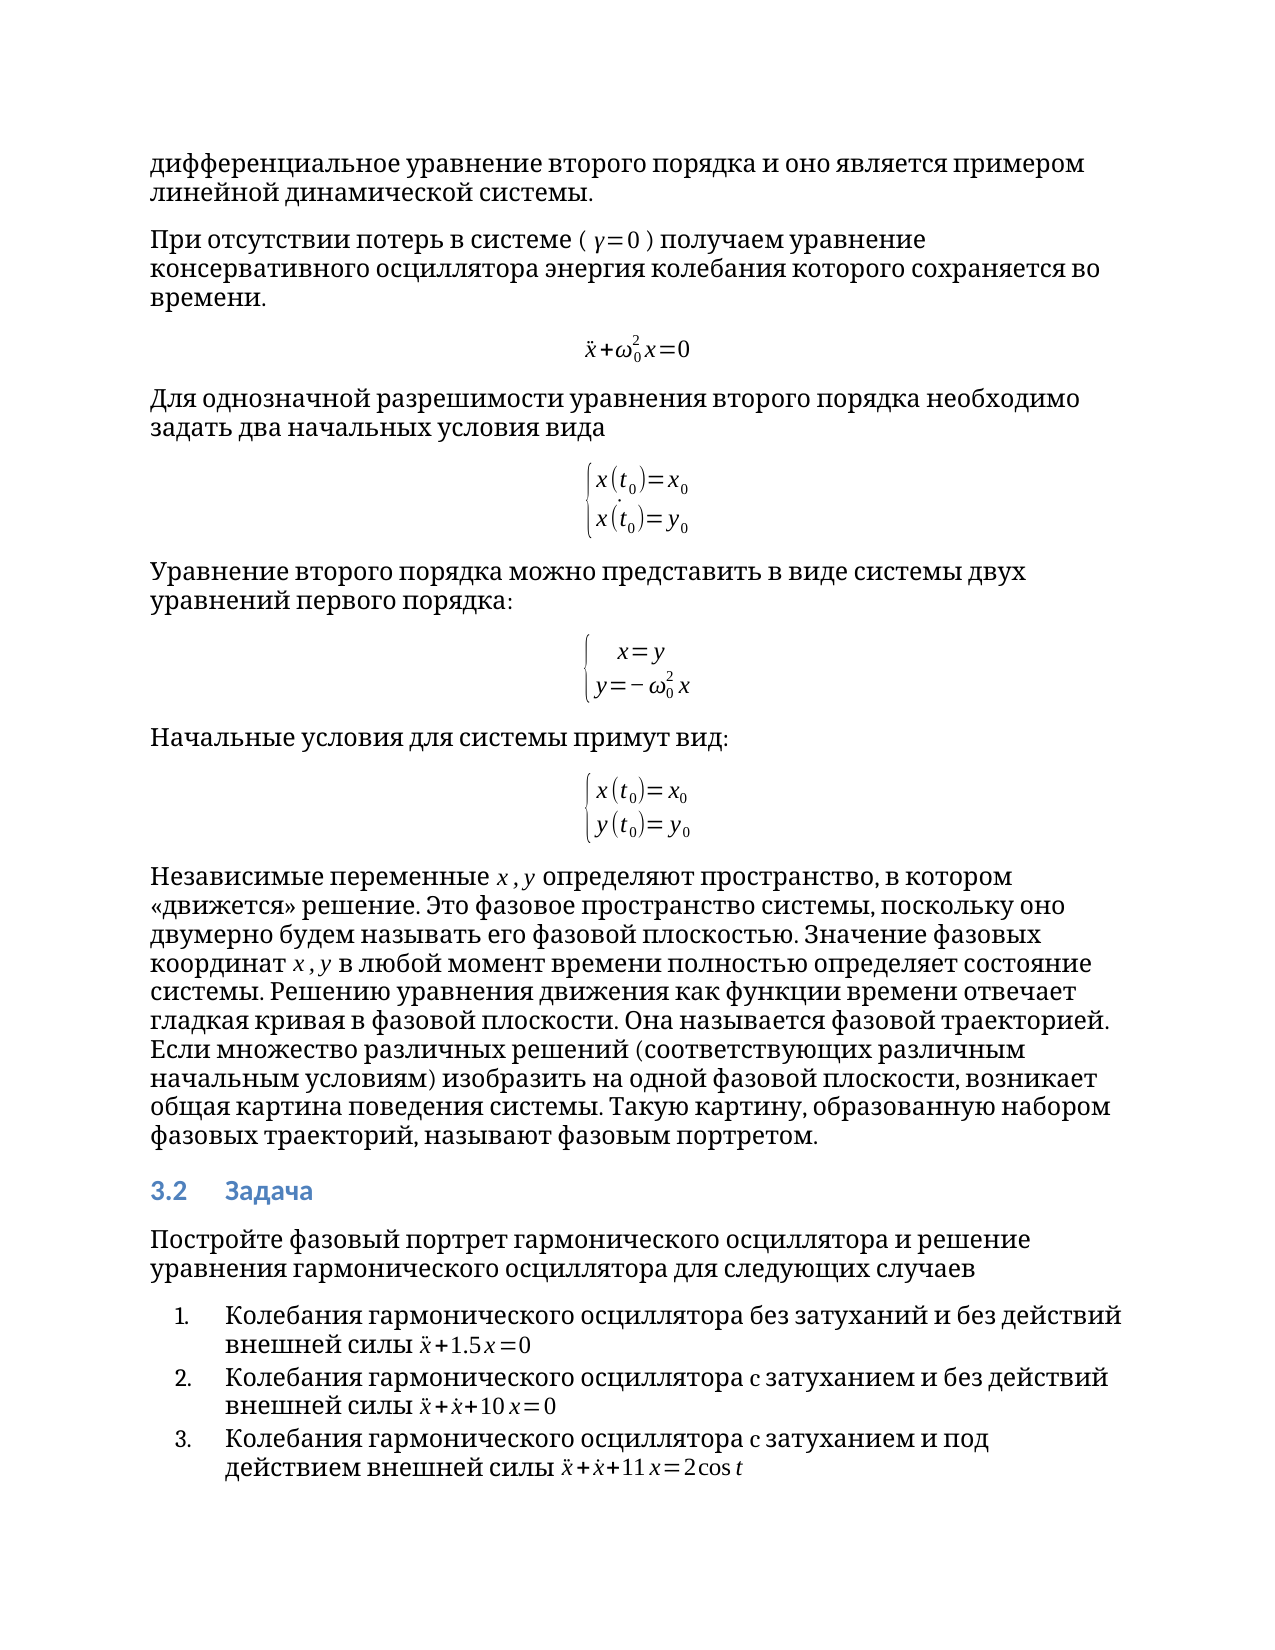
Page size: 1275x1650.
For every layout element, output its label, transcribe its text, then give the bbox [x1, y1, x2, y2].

list Колебания гармонического осциллятора c затуханием и под действием внешней силы [175, 1425, 1125, 1482]
text Уравнение второго порядка можно представить в виде системы двух уравнений первого порядка: [150, 558, 1125, 616]
subtitle 3.2 Задача [150, 1172, 1125, 1207]
text Начальные условия для системы примут вид: [150, 724, 1125, 753]
text При отсутствии потерь в системе ( ) получаем уравнение консервативного осциллятора энергия колебания которого сохраняется во времени. [150, 226, 1125, 312]
list Колебания гармонического осциллятора без затуханий и без действий внешней силы [175, 1302, 1125, 1360]
list Колебания гармонического осциллятора c затуханием и без действий внешней силы [175, 1363, 1125, 1421]
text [150, 150, 1125, 207]
text Постройте фазовый портрет гармонического осциллятора и решение уравнения гармонического осциллятора для следующих случаев [150, 1226, 1125, 1283]
text Независимые переменные определяют пространство, в котором «движется» решение. Это фазовое пространство системы, поскольку оно двумерно будем называть его фазовой плоскостью. Значение фазовых координат в любой момент времени полностью определяет состояние системы. Решению уравнения движения как функции времени отвечает гладкая кривая в фазовой плоскости. Она называется фазовой траекторией. Если множество различных решений (соответствующих различным начальным условиям) изобразить на одной фазовой плоскости, возникает общая картина поведения системы. Такую картину, образованную набором фазовых траекторий, называют фазовым портретом. [150, 863, 1125, 1151]
text Для однозначной разрешимости уравнения второго порядка необходимо задать два начальных условия вида [150, 385, 1125, 442]
